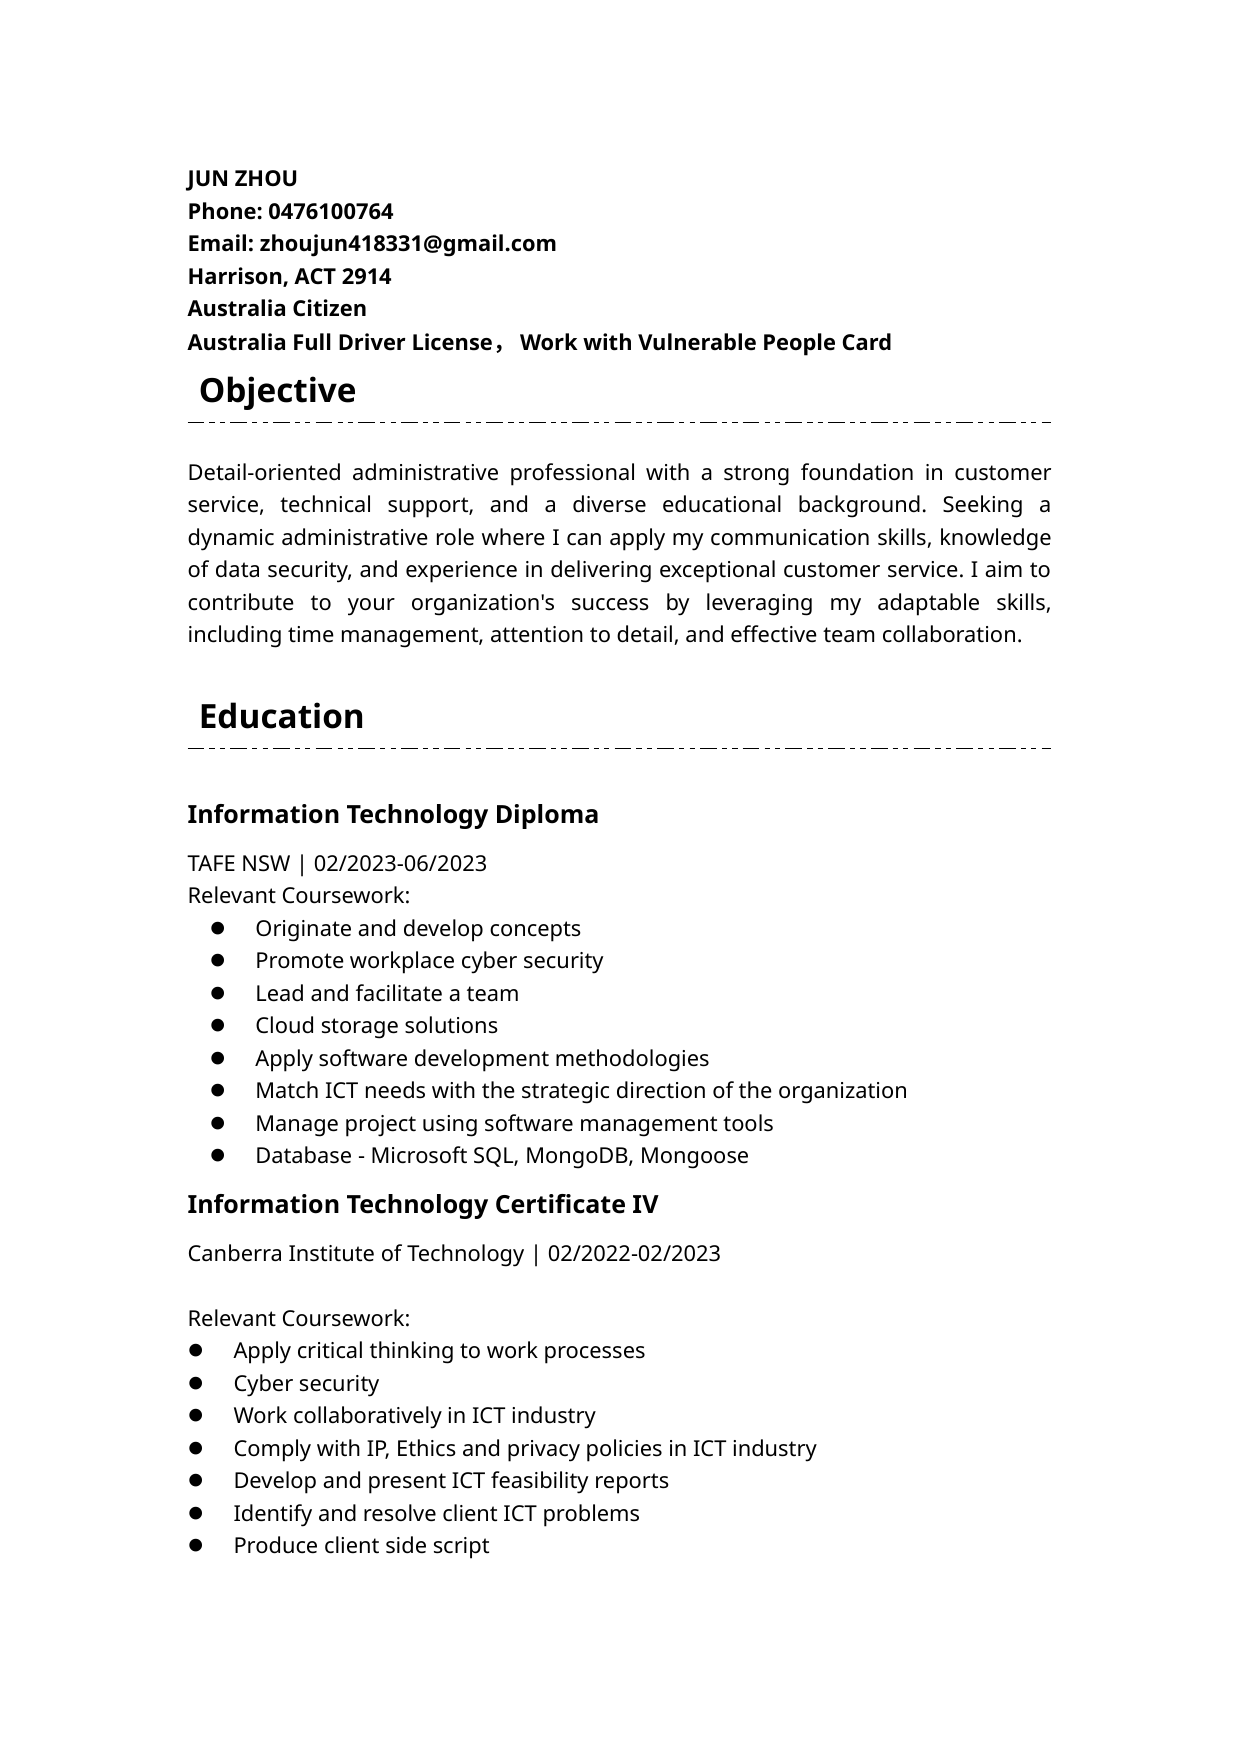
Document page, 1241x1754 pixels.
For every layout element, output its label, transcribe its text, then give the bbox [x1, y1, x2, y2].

text Australia Full Driver License， Work with Vulnerable People Card [187, 324, 1053, 357]
list Identify and resolve client ICT problems [187, 1497, 1053, 1529]
text Australia Citizen [187, 292, 1053, 324]
text Detail-oriented administrative professional with a strong foundation in customer service, technical support, and a diverse educational background. Seeking a dynamic administrative role where I can apply my communication skills, knowledge of data security, and experience in delivering exceptional customer service. I aim to contribute to your organization's success by leveraging my adaptable skills, including time management, attention to detail, and effective team collaboration. [187, 456, 1053, 651]
text Information Technology Certificate IV [187, 1172, 1053, 1237]
list Cyber security [187, 1367, 1053, 1399]
text JUN ZHOU [187, 162, 1053, 194]
list Database - Microsoft SQL, MongoDB, Mongoose [209, 1139, 1053, 1172]
list Comply with IP, Ethics and privacy policies in ICT industry [187, 1432, 1053, 1464]
text Email: zhoujun418331@gmail.com [187, 227, 1053, 259]
text Information Technology Diploma [187, 782, 1053, 847]
list Match ICT needs with the strategic direction of the organization [209, 1074, 1053, 1107]
list Lead and facilitate a team [209, 977, 1053, 1009]
list Produce client side script [187, 1529, 1053, 1562]
table_header Objective [188, 357, 1051, 422]
list Originate and develop concepts [209, 912, 1053, 944]
list Work collaboratively in ICT industry [187, 1399, 1053, 1432]
text Harrison, ACT 2914 [187, 259, 1053, 292]
text Relevant Coursework: [187, 1302, 1053, 1334]
text Relevant Coursework: [187, 879, 1053, 912]
list Manage project using software management tools [209, 1107, 1053, 1139]
list Develop and present ICT feasibility reports [187, 1464, 1053, 1497]
text TAFE NSW | 02/2023-06/2023 [187, 847, 1053, 879]
list Cloud storage solutions [209, 1009, 1053, 1042]
table_header Education [188, 683, 1051, 748]
list Apply critical thinking to work processes [187, 1334, 1053, 1367]
text Canberra Institute of Technology | 02/2022-02/2023 [187, 1237, 1053, 1269]
list Apply software development methodologies [209, 1042, 1053, 1074]
text Phone: 0476100764 [187, 194, 1053, 227]
list Promote workplace cyber security [209, 944, 1053, 977]
